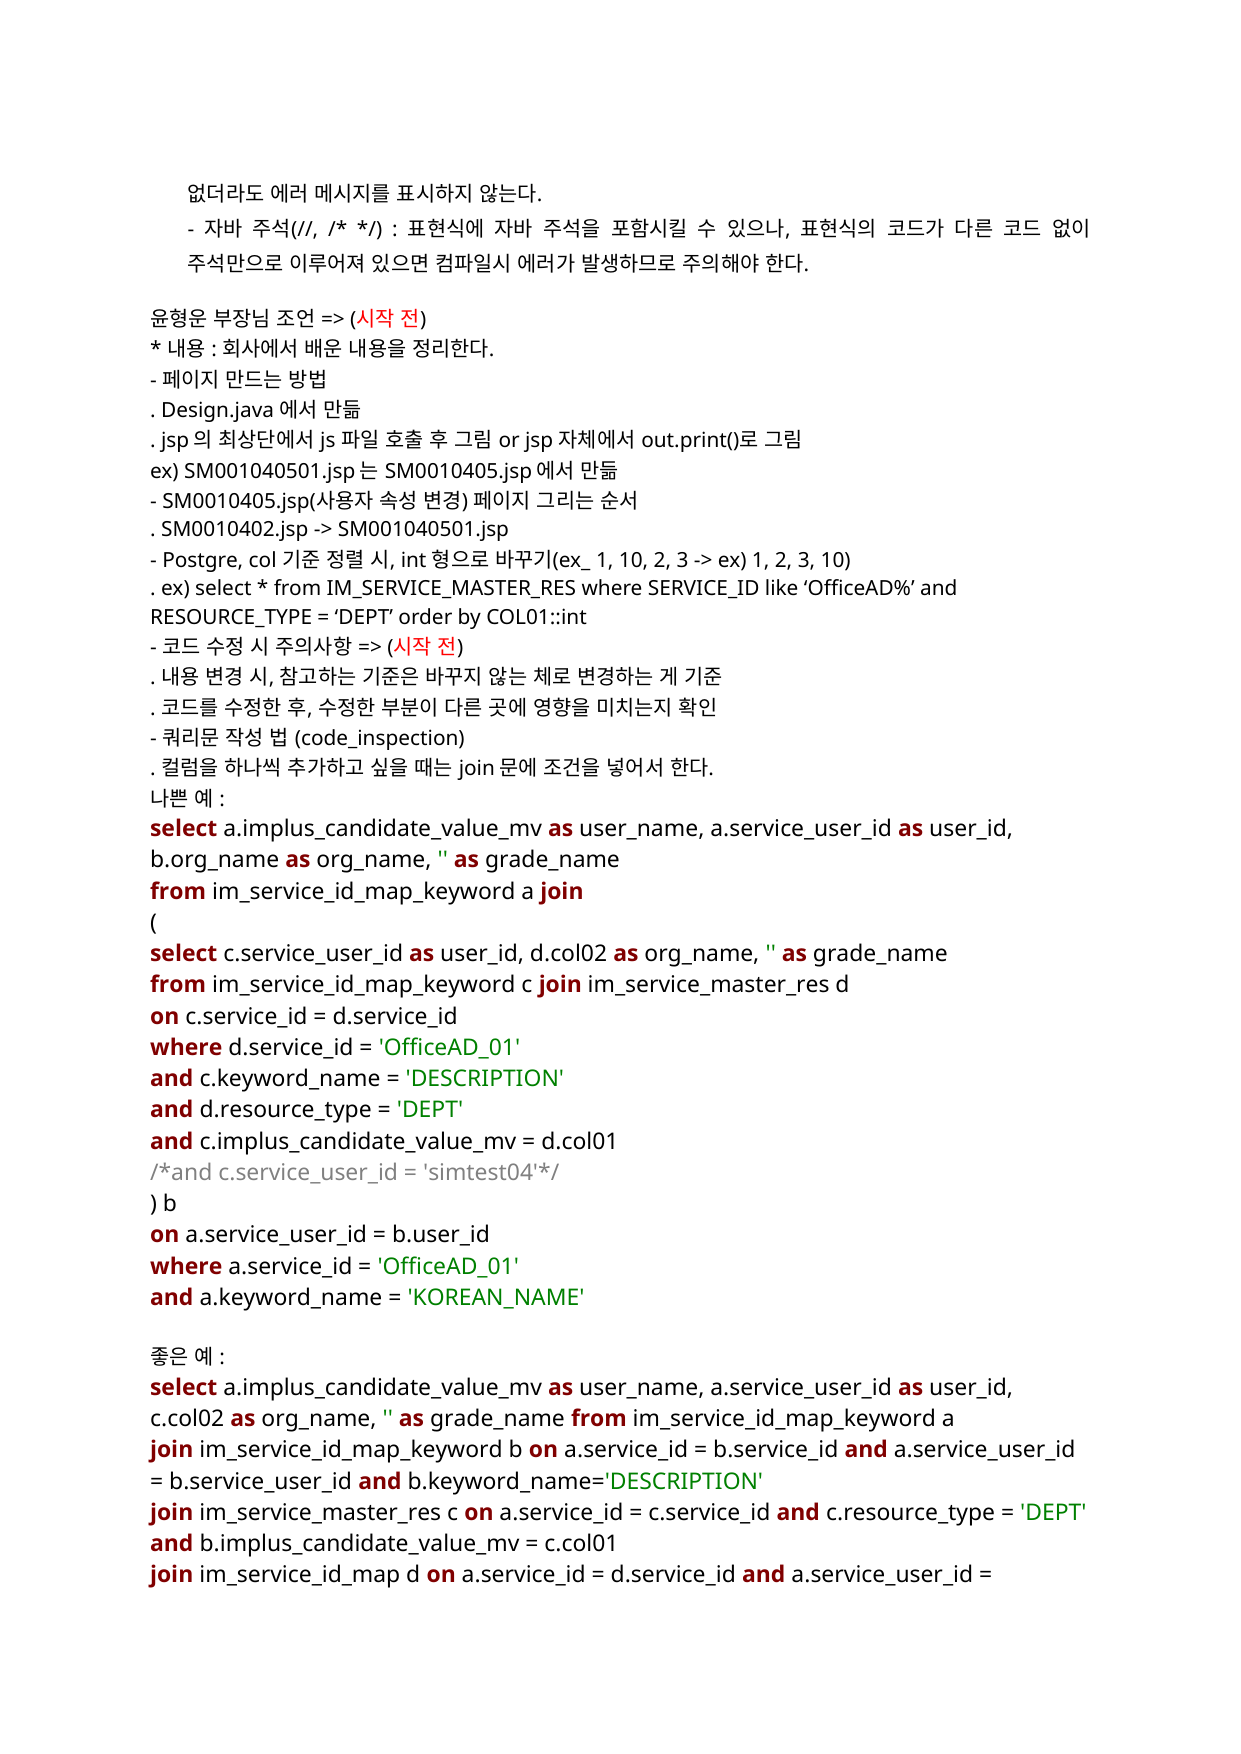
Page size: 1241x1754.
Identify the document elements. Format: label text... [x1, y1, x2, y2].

text on c.service_id = d.service_id [150, 999, 1090, 1031]
text from im_service_id_map_keyword c join im_service_master_res d [150, 968, 1090, 999]
text where d.service_id = 'OfficeAD_01' [150, 1031, 1090, 1062]
text where a.service_id = 'OfficeAD_01' and a.keyword_name = 'KOREAN_NAME' 좋은 예 : select a.implus_candidate_value_mv as user_name, a.service_user_id as user_id, c.col02 as org_name, '' as grade_name from im_service_id_map_keyword a [150, 1249, 1090, 1433]
text and d.resource_type = 'DEPT' [150, 1093, 1090, 1124]
text ) b [150, 1187, 1090, 1218]
text on a.service_user_id = b.user_id [150, 1218, 1090, 1249]
text from im_service_id_map_keyword a join [150, 874, 1090, 906]
text and c.implus_candidate_value_mv = d.col01 [150, 1124, 1090, 1156]
text join im_service_master_res c on a.service_id = c.service_id and c.resource_type = 'DEPT' and b.implus_candidate_value_mv = c.col01 [150, 1496, 1090, 1558]
text and c.keyword_name = 'DESCRIPTION' [150, 1062, 1090, 1093]
text ( [150, 906, 1090, 937]
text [150, 1558, 1090, 1589]
text 윤형운 부장님 조언 => (시작 전) * 내용 : 회사에서 배운 내용을 정리한다. - 페이지 만드는 방법 . Design.java 에서 만듦 . jsp의 최상단에서 js 파일 호출 후 그림 or jsp 자체에서 out.print()로 그림 ex) SM001040501.jsp는 SM0010405.jsp에서 만듦 - SM0010405.jsp(사용자 속성 변경) 페이지 그리는 순서 . SM0010402.jsp -> SM001040501.jsp - Postgre, col 기준 정렬 시, int 형으로 바꾸기(ex_ 1, 10, 2, 3 -> ex) 1, 2, 3, 10) . ex) select * from IM_SERVICE_MASTER_RES where SERVICE_ID like ‘OfficeAD%’ and RESOURCE_TYPE = ‘DEPT’ order by COL01::int - 코드 수정 시 주의사항 => (시작 전) . 내용 변경 시, 참고하는 기준은 바꾸지 않는 체로 변경하는 게 기준 . 코드를 수정한 후, 수정한 부분이 다른 곳에 영향을 미치는지 확인 - 쿼리문 작성 법 (code_inspection) . 컬럼을 하나씩 추가하고 싶을 때는 join문에 조건을 넣어서 한다. 나쁜 예 : select a.implus_candidate_value_mv as user_name, a.service_user_id as user_id, b.org_name as org_name, '' as grade_name [150, 302, 1090, 874]
text /*and c.service_user_id = 'simtest04'*/ [150, 1156, 1090, 1187]
text join im_service_id_map_keyword b on a.service_id = b.service_id and a.service_user_id = b.service_user_id and b.keyword_name='DESCRIPTION' [150, 1433, 1090, 1496]
text select c.service_user_id as user_id, d.col02 as org_name, '' as grade_name [150, 937, 1090, 968]
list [150, 177, 1090, 277]
